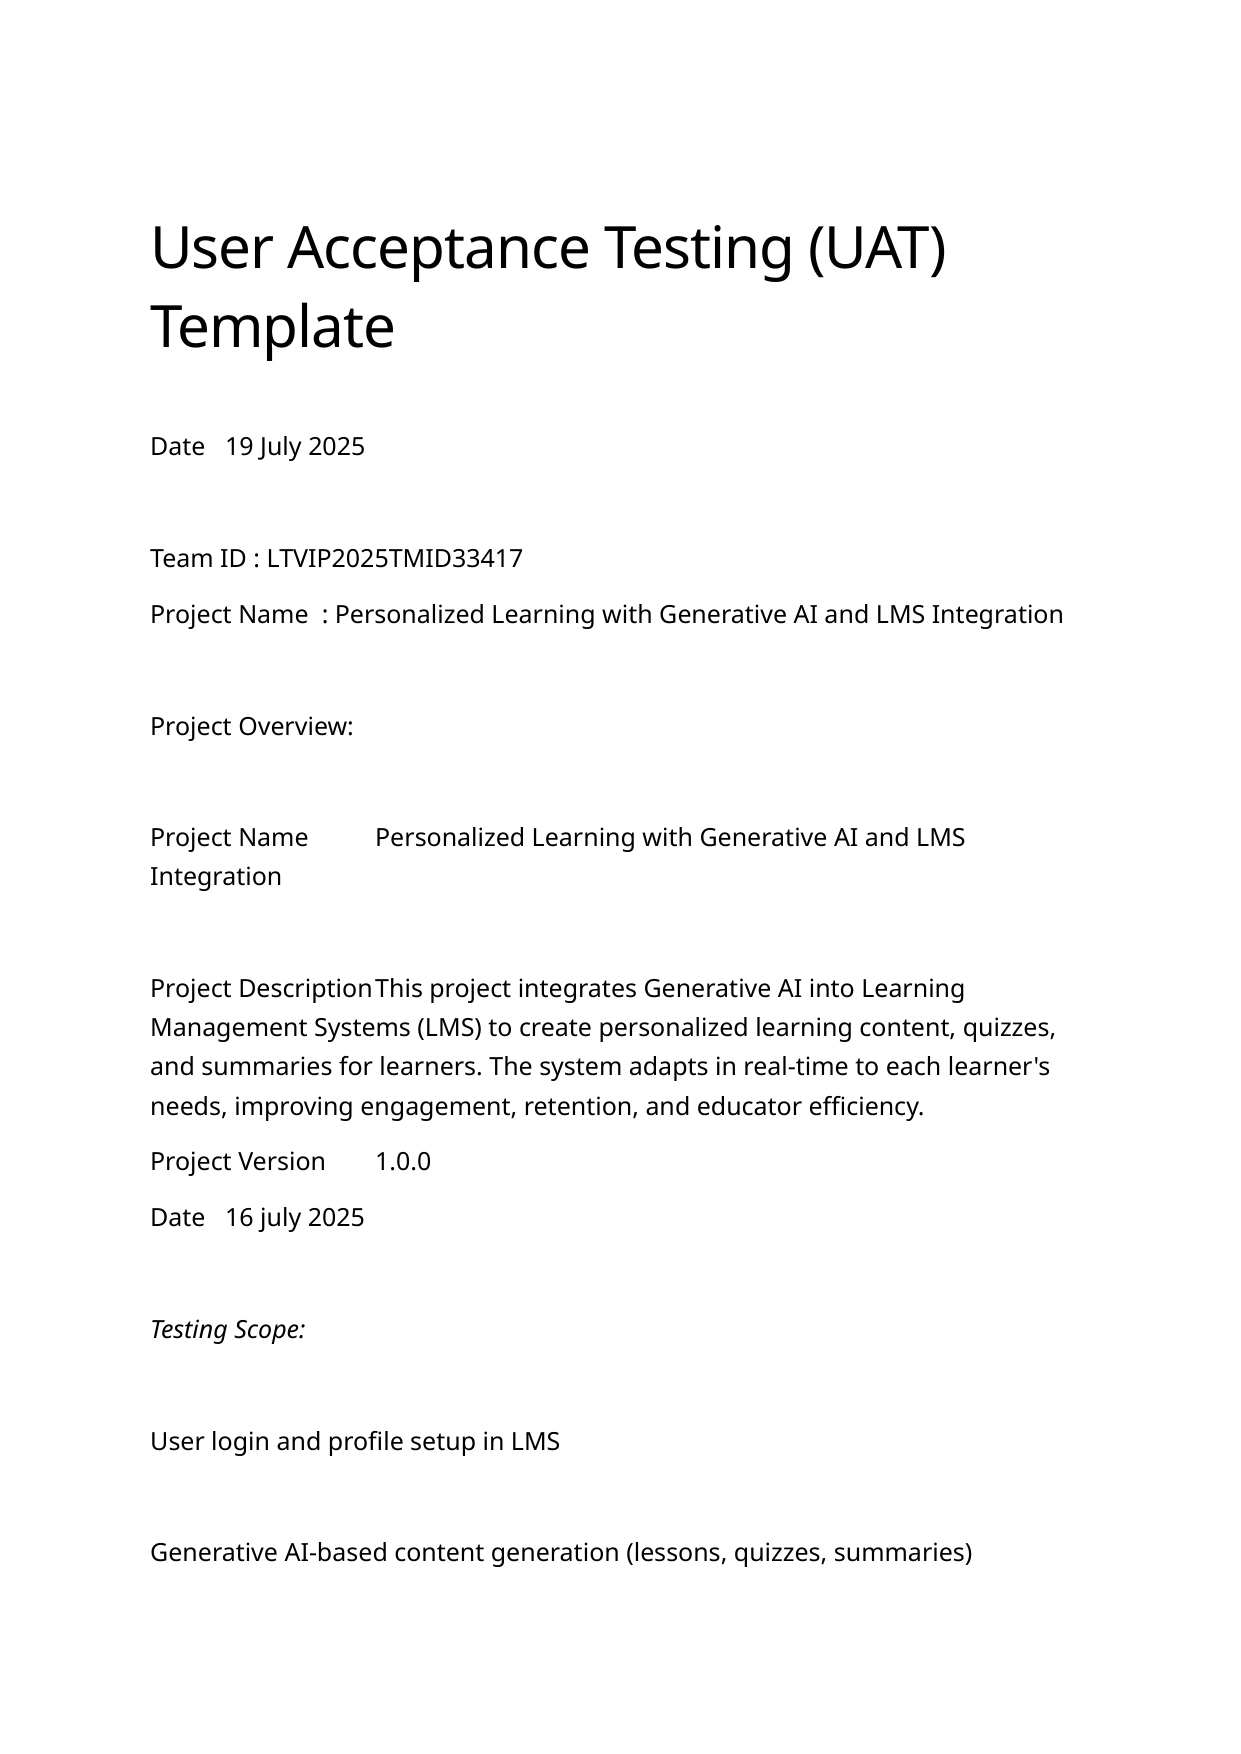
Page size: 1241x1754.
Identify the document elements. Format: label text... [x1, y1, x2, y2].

text Team ID : LTVIP2025TMID33417 [150, 541, 1090, 575]
text User login and profile setup in LMS [150, 1423, 1090, 1457]
title User Acceptance Testing (UAT) Template [150, 206, 1090, 365]
text Date 19 July 2025 [150, 429, 1090, 463]
text Project Name Personalized Learning with Generative AI and LMS Integration [150, 820, 1090, 893]
text Testing Scope: [150, 1311, 1090, 1346]
text Date 16 july 2025 [150, 1200, 1090, 1234]
text Project Overview: [150, 708, 1090, 742]
text Project Description This project integrates Generative AI into Learning Management Systems (LMS) to create personalized learning content, quizzes, and summaries for learners. The system adapts in real-time to each learner's needs, improving engagement, retention, and educator efficiency. [150, 971, 1090, 1122]
text Project Name : Personalized Learning with Generative AI and LMS Integration [150, 596, 1090, 631]
text Project Version 1.0.0 [150, 1144, 1090, 1178]
text Generative AI-based content generation (lessons, quizzes, summaries) [150, 1535, 1090, 1569]
